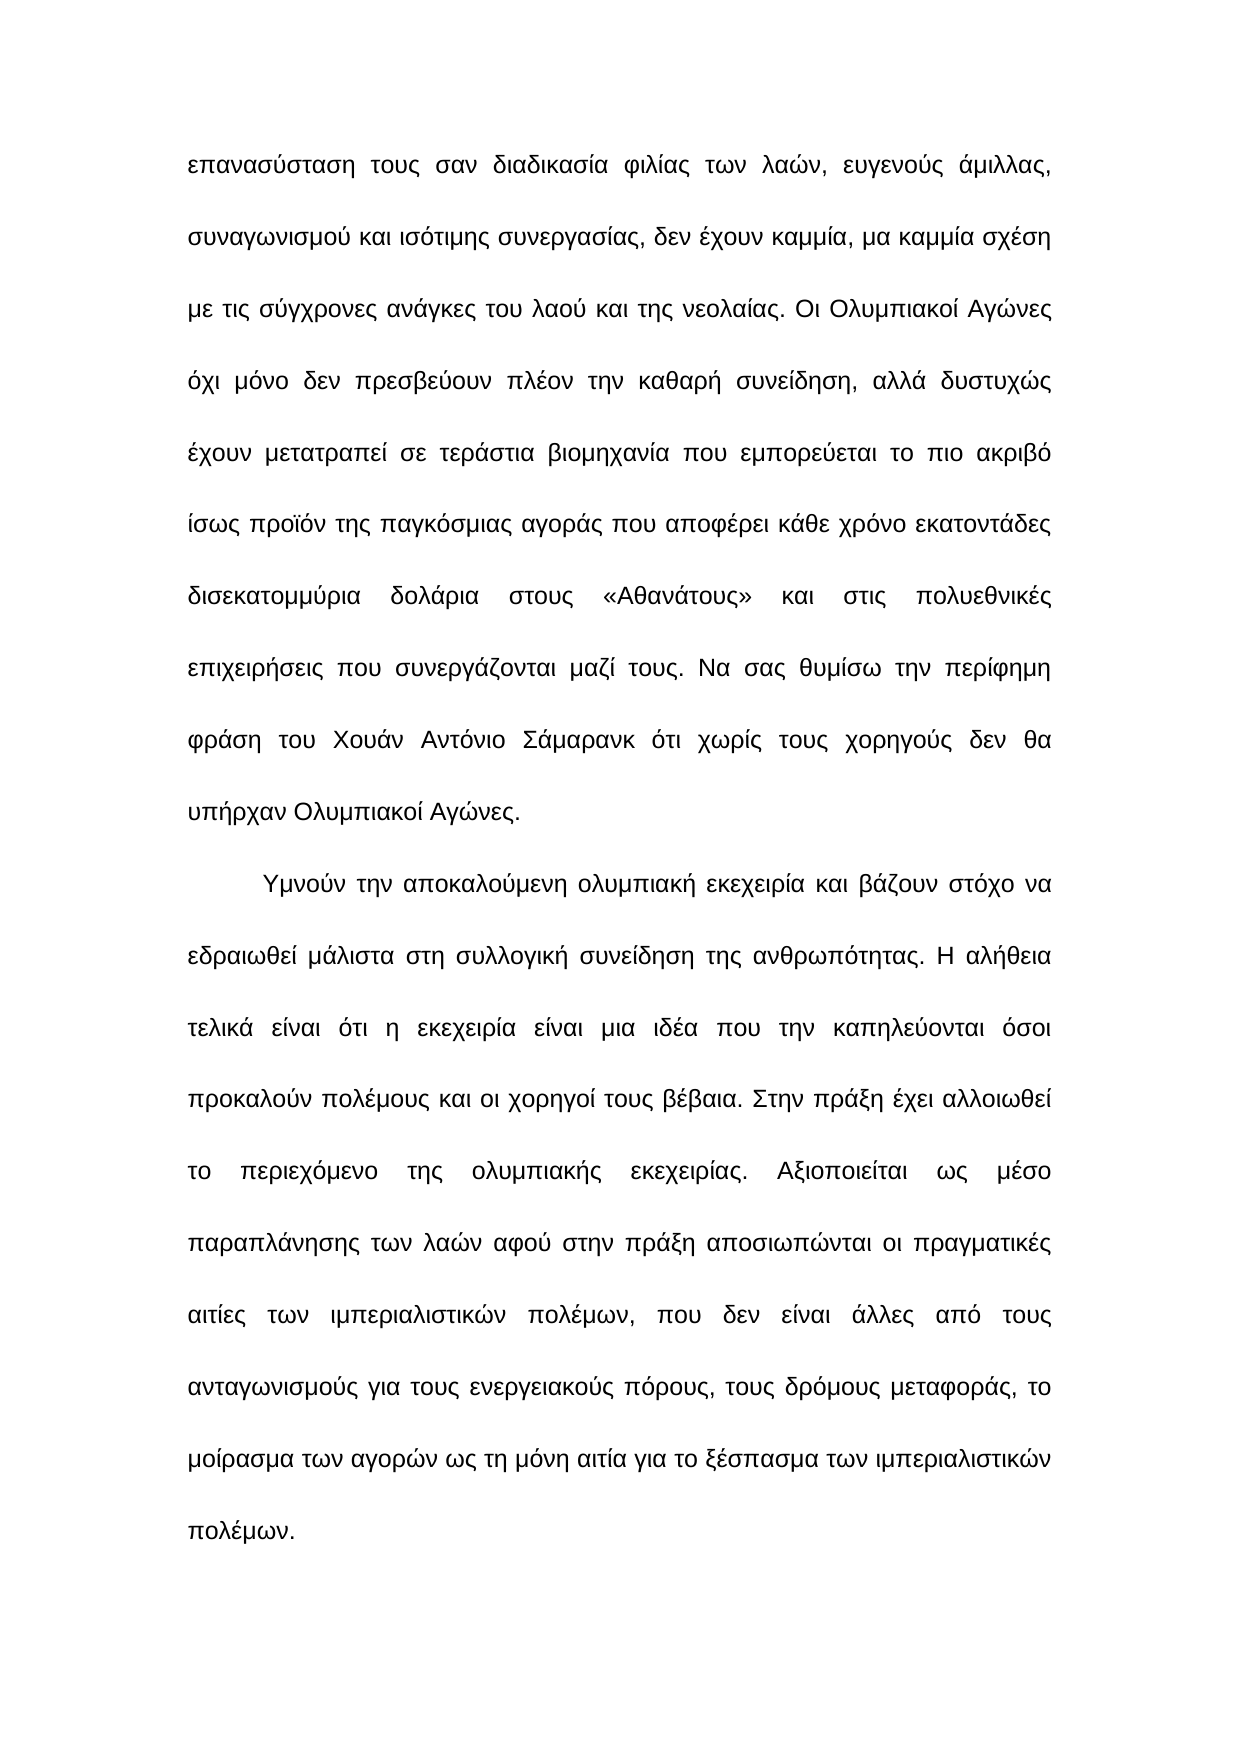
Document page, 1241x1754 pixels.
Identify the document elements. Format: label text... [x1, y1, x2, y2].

text Υμνούν την αποκαλούμενη ολυμπιακή εκεχειρία και βάζουν στόχο να εδραιωθεί μάλιστα στη συλλογική συνείδηση της ανθρωπότητας. Η αλήθεια τελικά είναι ότι η εκεχειρία είναι μια ιδέα που την καπηλεύονται όσοι προκαλούν πολέμους και οι χορηγοί τους βέβαια. Στην πράξη έχει αλλοιωθεί το περιεχόμενο της ολυμπιακής εκεχειρίας. Αξιοποιείται ως μέσο παραπλάνησης των λαών αφού στην πράξη αποσιωπώνται οι πραγματικές αιτίες των ιμπεριαλιστικών πολέμων, που δεν είναι άλλες από τους ανταγωνισμούς για τους ενεργειακούς πόρους, τους δρόμους μεταφοράς, το μοίρασμα των αγορών ως τη μόνη αιτία για το ξέσπασμα των ιμπεριαλιστικών πολέμων. [187, 869, 1053, 1544]
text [187, 150, 1053, 826]
